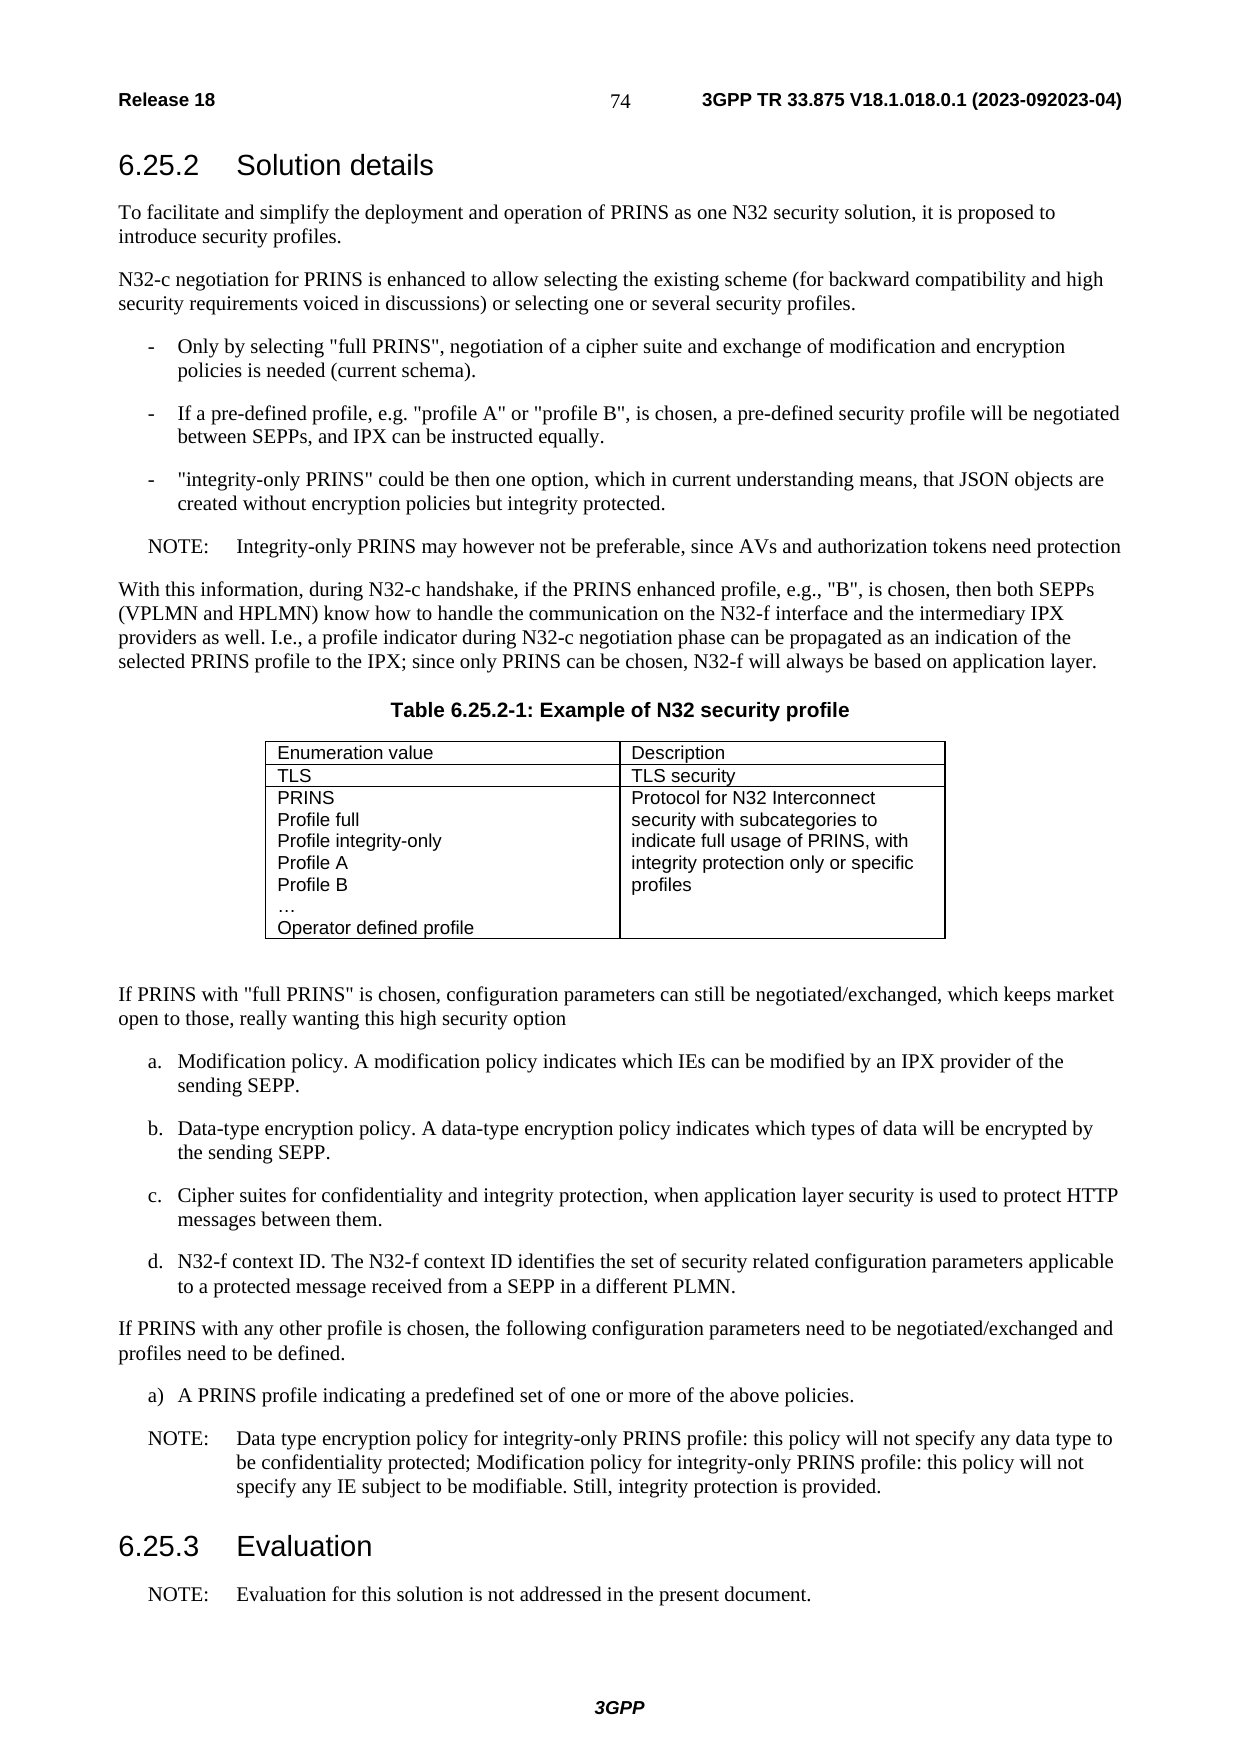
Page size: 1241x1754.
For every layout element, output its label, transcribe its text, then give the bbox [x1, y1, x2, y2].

table_header Description [621, 742, 944, 763]
table_cell TLS security [621, 765, 944, 786]
subtitle 6.25.2 Solution details [118, 147, 1122, 181]
text To facilitate and simplify the deployment and operation of PRINS as one N32 security solution, it is proposed to introduce security profiles. [118, 200, 1122, 248]
subtitle 6.25.3 Evaluation [118, 1529, 1122, 1563]
text If PRINS with "full PRINS" is chosen, configuration parameters can still be negotiated/exchanged, which keeps market open to those, really wanting this high security option [118, 982, 1122, 1030]
table_cell TLS [266, 765, 619, 786]
text N32-c negotiation for PRINS is enhanced to allow selecting the existing scheme (for backward compatibility and high security requirements voiced in discussions) or selecting one or several security profiles. [118, 267, 1122, 315]
text d. N32-f context ID. The N32-f context ID identifies the set of security related configuration parameters applicable to a protected message received from a SEPP in a different PLMN. [148, 1249, 1122, 1298]
text NOTE: Data type encryption policy for integrity-only PRINS profile: this policy will not specify any data type to be confidentiality protected; Modification policy for integrity-only PRINS profile: this policy will not specify any IE subject to be modifiable. Still, integrity protection is provided. [148, 1426, 1122, 1498]
table_cell PRINS Profile full Profile integrity-only Profile A Profile B … Operator defined profile [266, 787, 619, 938]
text With this information, during N32-c handshake, if the PRINS enhanced profile, e.g., "B", is chosen, then both SEPPs (VPLMN and HPLMN) know how to handle the communication on the N32-f interface and the intermediary IPX providers as well. I.e., a profile indicator during N32-c negotiation phase can be propagated as an indication of the selected PRINS profile to the IPX; since only PRINS can be chosen, N32-f will always be based on application layer. [118, 577, 1122, 673]
text a. Modification policy. A modification policy indicates which IEs can be modified by an IPX provider of the sending SEPP. [148, 1049, 1122, 1097]
text - If a pre-defined profile, e.g. "profile A" or "profile B", is chosen, a pre-defined security profile will be negotiated between SEPPs, and IPX can be instructed equally. [148, 400, 1122, 448]
text If PRINS with any other profile is chosen, the following configuration parameters need to be negotiated/exchanged and profiles need to be defined. [118, 1316, 1122, 1364]
text c. Cipher suites for confidentiality and integrity protection, when application layer security is used to protect HTTP messages between them. [148, 1183, 1122, 1231]
text - "integrity-only PRINS" could be then one option, which in current understanding means, that JSON objects are created without encryption policies but integrity protected. [148, 467, 1122, 515]
text Table 6.25.2-1: Example of N32 security profile [118, 698, 1122, 722]
text NOTE: Integrity-only PRINS may however not be preferable, since AVs and authorization tokens need protection [148, 534, 1122, 558]
text b. Data-type encryption policy. A data-type encryption policy indicates which types of data will be encrypted by the sending SEPP. [148, 1116, 1122, 1164]
table_header Enumeration value [266, 742, 619, 763]
text NOTE: Evaluation for this solution is not addressed in the present document. [148, 1582, 1122, 1606]
text - Only by selecting "full PRINS", negotiation of a cipher suite and exchange of modification and encryption policies is needed (current schema). [148, 333, 1122, 382]
table_cell Protocol for N32 Interconnect security with subcategories to indicate full usage of PRINS, with integrity protection only or specific profiles [621, 787, 944, 938]
text a) A PRINS profile indicating a predefined set of one or more of the above policies. [148, 1383, 1122, 1407]
